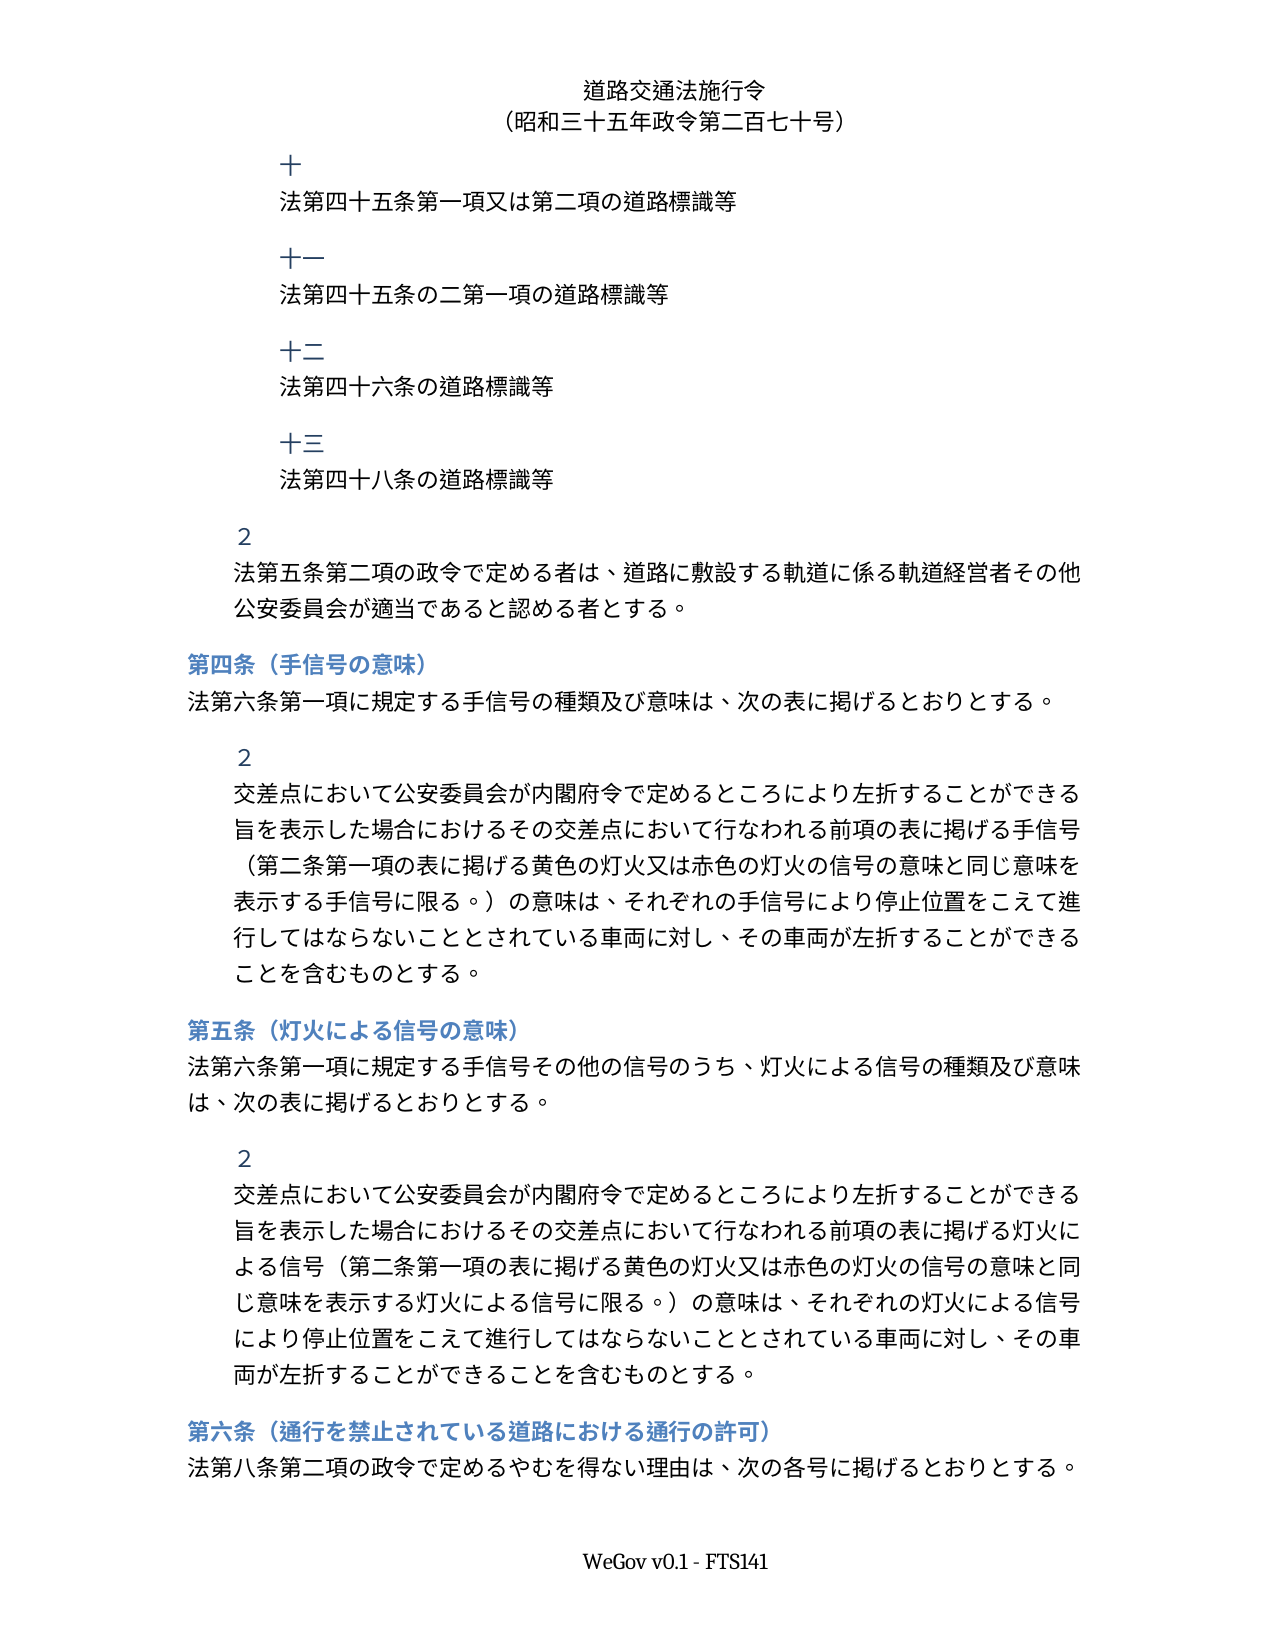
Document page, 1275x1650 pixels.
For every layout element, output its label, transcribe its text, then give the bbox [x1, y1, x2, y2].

subtitle ２ [233, 521, 1087, 552]
text 法第四十八条の道路標識等 [279, 464, 1087, 495]
text 法第四十五条第一項又は第二項の道路標識等 [279, 186, 1087, 217]
subtitle 十一 [279, 243, 1087, 274]
subtitle 第五条（灯火による信号の意味） [187, 1014, 1087, 1046]
subtitle 十三 [279, 428, 1087, 459]
subtitle ２ [233, 742, 1087, 773]
text 法第六条第一項に規定する手信号の種類及び意味は、次の表に掲げるとおりとする。 [187, 685, 1087, 717]
subtitle 十二 [279, 335, 1087, 367]
text 法第四十六条の道路標識等 [279, 371, 1087, 403]
text 法第五条第二項の政令で定める者は、道路に敷設する軌道に係る軌道経営者その他公安委員会が適当であると認める者とする。 [233, 557, 1087, 624]
subtitle 十 [279, 150, 1087, 181]
text 交差点において公安委員会が内閣府令で定めるところにより左折することができる旨を表示した場合におけるその交差点において行なわれる前項の表に掲げる手信号（第二条第一項の表に掲げる黄色の灯火又は赤色の灯火の信号の意味と同じ意味を表示する手信号に限る。）の意味は、それぞれの手信号により停止位置をこえて進行してはならないこととされている車両に対し、その車両が左折することができることを含むものとする。 [233, 778, 1087, 989]
subtitle ２ [233, 1143, 1087, 1174]
text 法第四十五条の二第一項の道路標識等 [279, 279, 1087, 310]
text 法第八条第二項の政令で定めるやむを得ない理由は、次の各号に掲げるとおりとする。 [187, 1452, 1087, 1483]
subtitle 第四条（手信号の意味） [187, 649, 1087, 681]
subtitle 第六条（通行を禁止されている道路における通行の許可） [187, 1416, 1087, 1447]
text 法第六条第一項に規定する手信号その他の信号のうち、灯火による信号の種類及び意味は、次の表に掲げるとおりとする。 [187, 1051, 1087, 1118]
